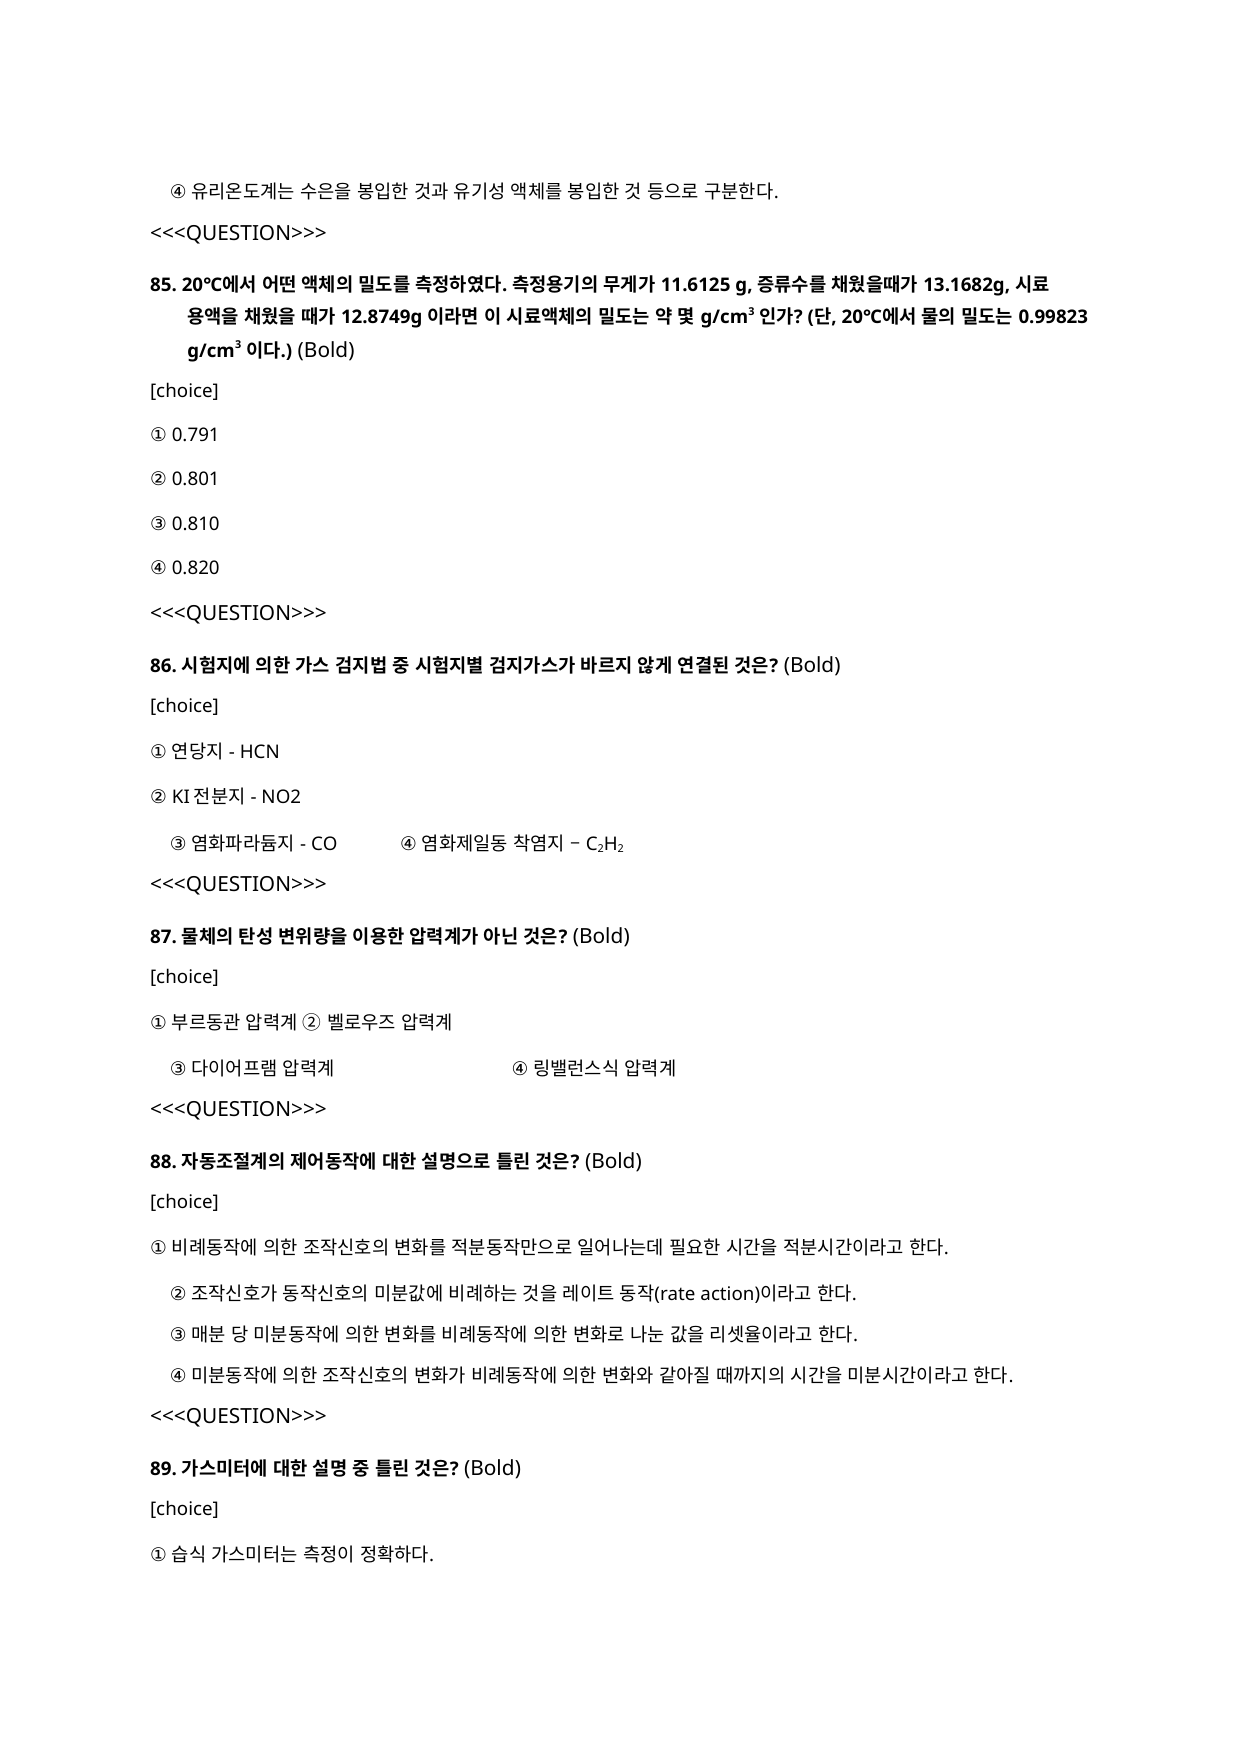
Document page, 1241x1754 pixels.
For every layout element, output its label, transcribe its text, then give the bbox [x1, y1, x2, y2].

text ② 0.801 [150, 466, 1090, 491]
text ① 연당지 - HCN [150, 736, 1090, 763]
text ① 습식 가스미터는 측정이 정확하다. [150, 1539, 1090, 1566]
text 87. 물체의 탄성 변위량을 이용한 압력계가 아닌 것은? (Bold) [150, 921, 1090, 949]
text <<<QUESTION>>> [150, 1401, 1090, 1429]
text ③ 0.810 [150, 510, 1090, 535]
text 85. 20℃에서 어떤 액체의 밀도를 측정하였다. 측정용기의 무게가 11.6125 g, 증류수를 채웠을때가 13.1682g, 시료 용액을 채웠을 때가 12.8749g 이라면 이 시료액체의 밀도는 약 몇 g/cm3 인가? (단, 20℃에서 물의 밀도는 0.99823 g/cm3 이다.) (Bold) [150, 269, 1090, 363]
text <<<QUESTION>>> [150, 869, 1090, 898]
text [choice] [150, 377, 1090, 403]
text ② 조작신호가 동작신호의 미분값에 비례하는 것을 레이트 동작(rate action)이라고 한다. [150, 1278, 1090, 1306]
text ③ 다이어프램 압력계 ④ 링밸런스식 압력계 [150, 1053, 1090, 1080]
text ① 비례동작에 의한 조작신호의 변화를 적분동작만으로 일어나는데 필요한 시간을 적분시간이라고 한다. [150, 1232, 1090, 1259]
text 88. 자동조절계의 제어동작에 대한 설명으로 틀린 것은? (Bold) [150, 1146, 1090, 1174]
text [choice] [150, 1188, 1090, 1214]
text ① 0.791 [150, 422, 1090, 447]
text [choice] [150, 692, 1090, 718]
text [choice] [150, 1495, 1090, 1521]
text ② KI전분지 - NO2 [150, 782, 1090, 809]
text 86. 시험지에 의한 가스 검지법 중 시험지별 검지가스가 바르지 않게 연결된 것은? (Bold) [150, 650, 1090, 678]
text ③ 매분 당 미분동작에 의한 변화를 비례동작에 의한 변화로 나눈 값을 리셋율이라고 한다. [150, 1319, 1090, 1346]
text <<<QUESTION>>> [150, 598, 1090, 627]
text ① 부르동관 압력계 ② 벨로우즈 압력계 [150, 1007, 1090, 1034]
text <<<QUESTION>>> [150, 1094, 1090, 1123]
text ④ 0.820 [150, 554, 1090, 579]
text <<<QUESTION>>> [150, 218, 1090, 247]
text ③ 염화파라듐지 - CO ④ 염화제일동 착염지 – C2H2 [150, 828, 1090, 855]
text 89. 가스미터에 대한 설명 중 틀린 것은? (Bold) [150, 1453, 1090, 1481]
text ④ 유리온도계는 수은을 봉입한 것과 유기성 액체를 봉입한 것 등으로 구분한다. [150, 177, 1090, 204]
text ④ 미분동작에 의한 조작신호의 변화가 비례동작에 의한 변화와 같아질 때까지의 시간을 미분시간이라고 한다. [150, 1360, 1090, 1387]
text [choice] [150, 963, 1090, 989]
